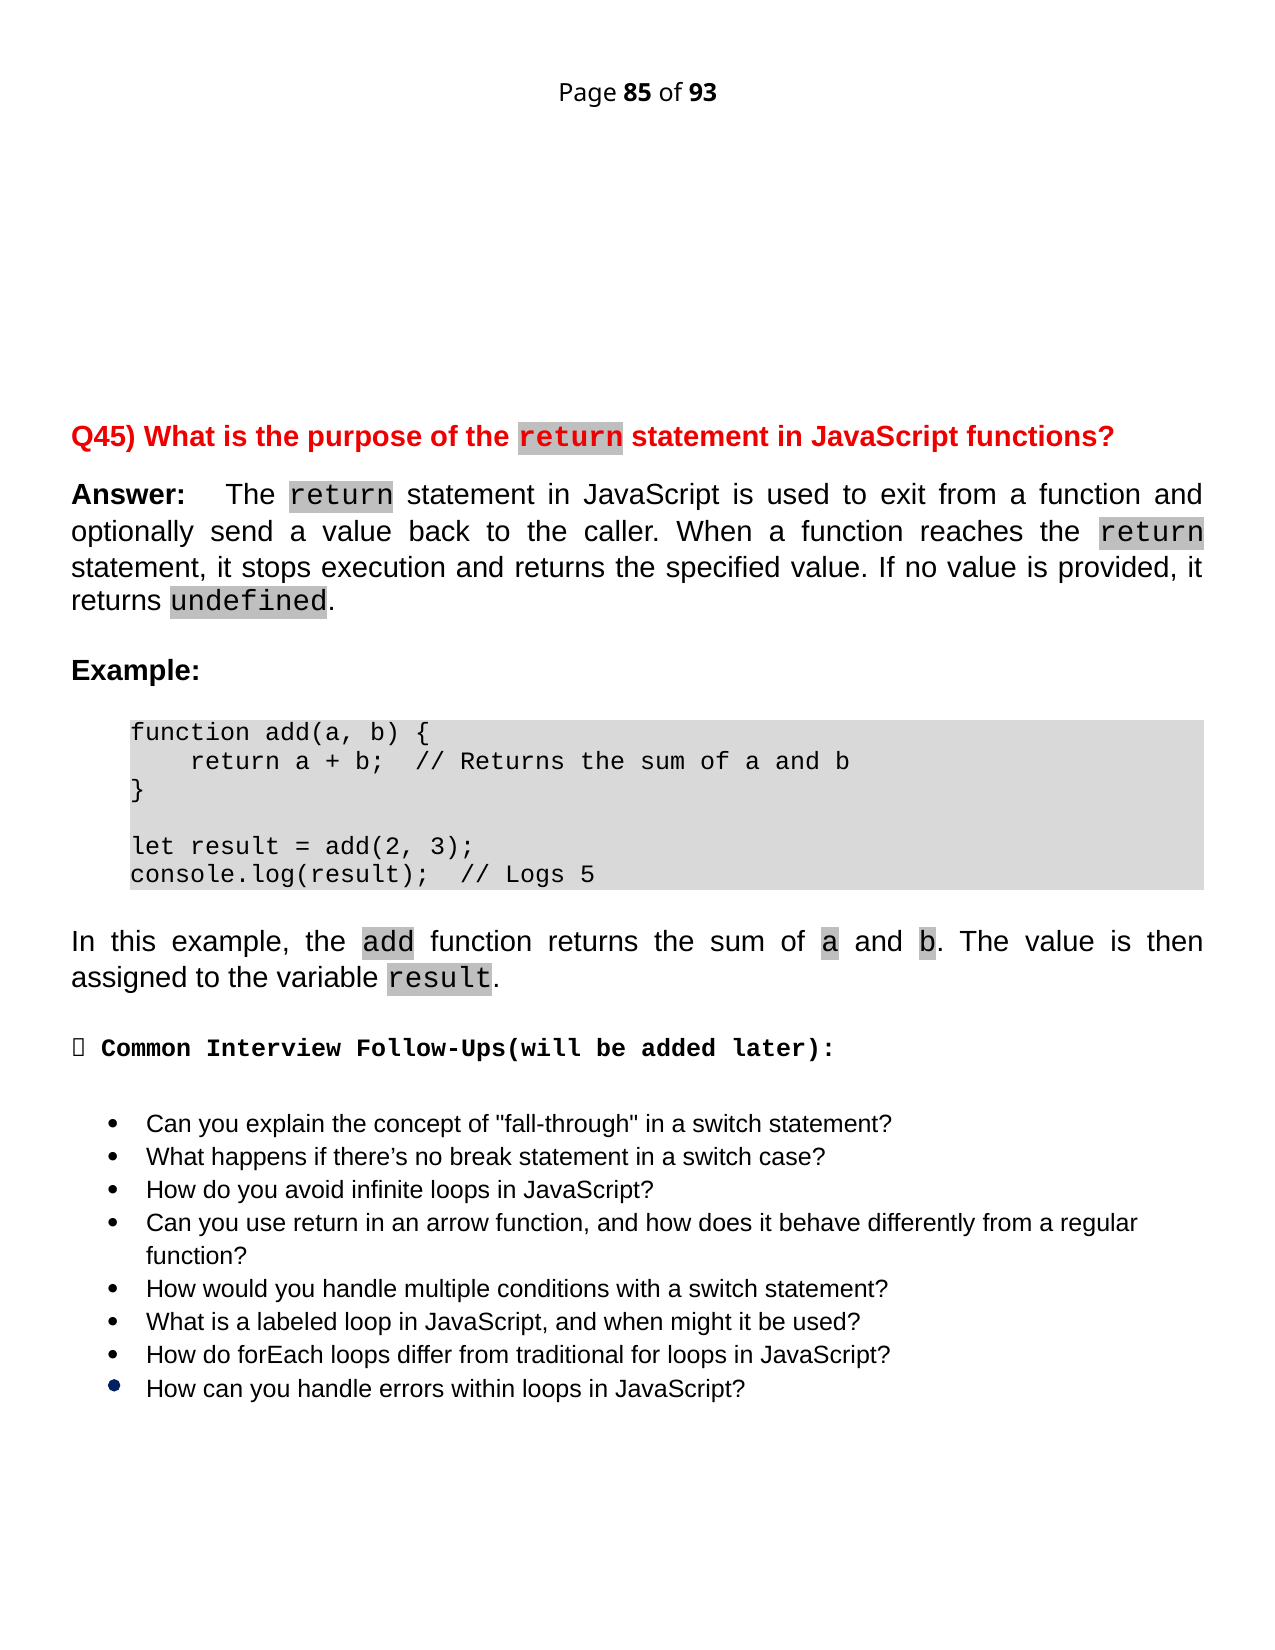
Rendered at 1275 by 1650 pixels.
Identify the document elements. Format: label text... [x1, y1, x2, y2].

list How can you handle errors within loops in JavaScript? [108, 1373, 1204, 1404]
text return a + b; // Returns the sum of a and b [130, 748, 1204, 777]
list Can you use return in an arrow function, and how does it behave differently from a regular function? [108, 1208, 1204, 1270]
list How do forEach loops differ from traditional for loops in JavaScript? [108, 1340, 1204, 1369]
list What happens if there’s no break statement in a switch case? [108, 1142, 1204, 1171]
text let result = add(2, 3); [130, 833, 1204, 862]
text console.log(result); // Logs 5 [130, 862, 1204, 890]
text function add(a, b) { [130, 720, 1204, 748]
text Q45) What is the purpose of the return statement in JavaScript functions? [71, 419, 1204, 455]
list How would you handle multiple conditions with a switch statement? [108, 1274, 1204, 1303]
list How do you avoid infinite loops in JavaScript? [108, 1175, 1204, 1204]
text Example: [71, 653, 1204, 686]
text Answer: The return statement in JavaScript is used to exit from a function and optionally send a value back to the caller. When a function reaches the return statement, it stops execution and returns the specified value. If no value is provided, it returns undefined. [71, 477, 1204, 619]
text 📝 Common Interview Follow-Ups(will be added later): [71, 1029, 1204, 1064]
list Can you explain the concept of "fall-through" in a switch statement? [108, 1109, 1204, 1137]
text } [130, 777, 1204, 805]
text In this example, the add function returns the sum of a and b. The value is then assigned to the variable result. [71, 923, 1204, 996]
list What is a labeled loop in JavaScript, and when might it be used? [108, 1307, 1204, 1336]
